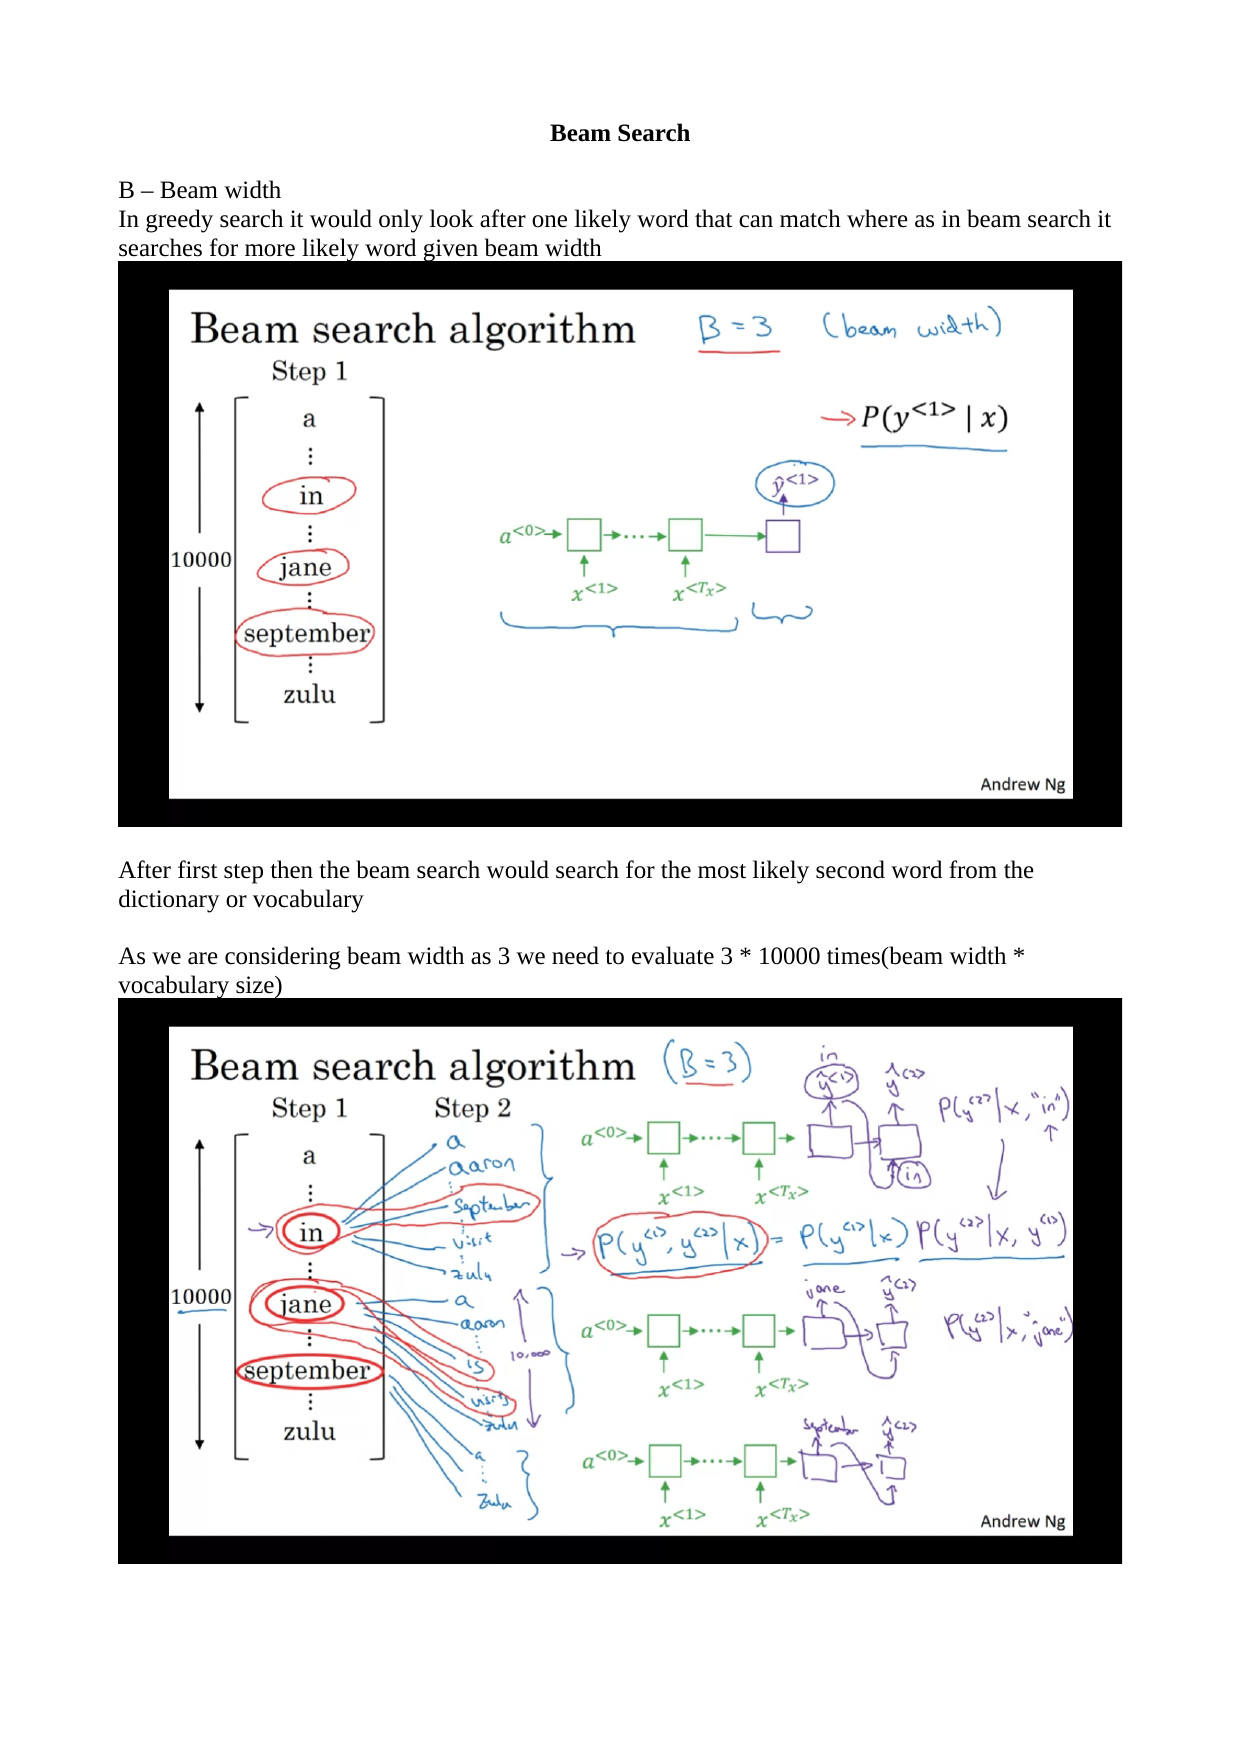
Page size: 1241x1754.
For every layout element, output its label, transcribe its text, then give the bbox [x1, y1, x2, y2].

text In greedy search it would only look after one likely word that can match where as in beam search it searches for more likely word given beam width [118, 204, 1122, 261]
text Beam Search [118, 118, 1122, 147]
text After first step then the beam search would search for the most likely second word from the dictionary or vocabulary [118, 855, 1122, 912]
text As we are considering beam width as 3 we need to evaluate 3 * 10000 times(beam width * vocabulary size) [118, 941, 1122, 998]
picture [118, 998, 1123, 1564]
text B – Beam width [118, 176, 1122, 204]
picture [118, 261, 1123, 827]
